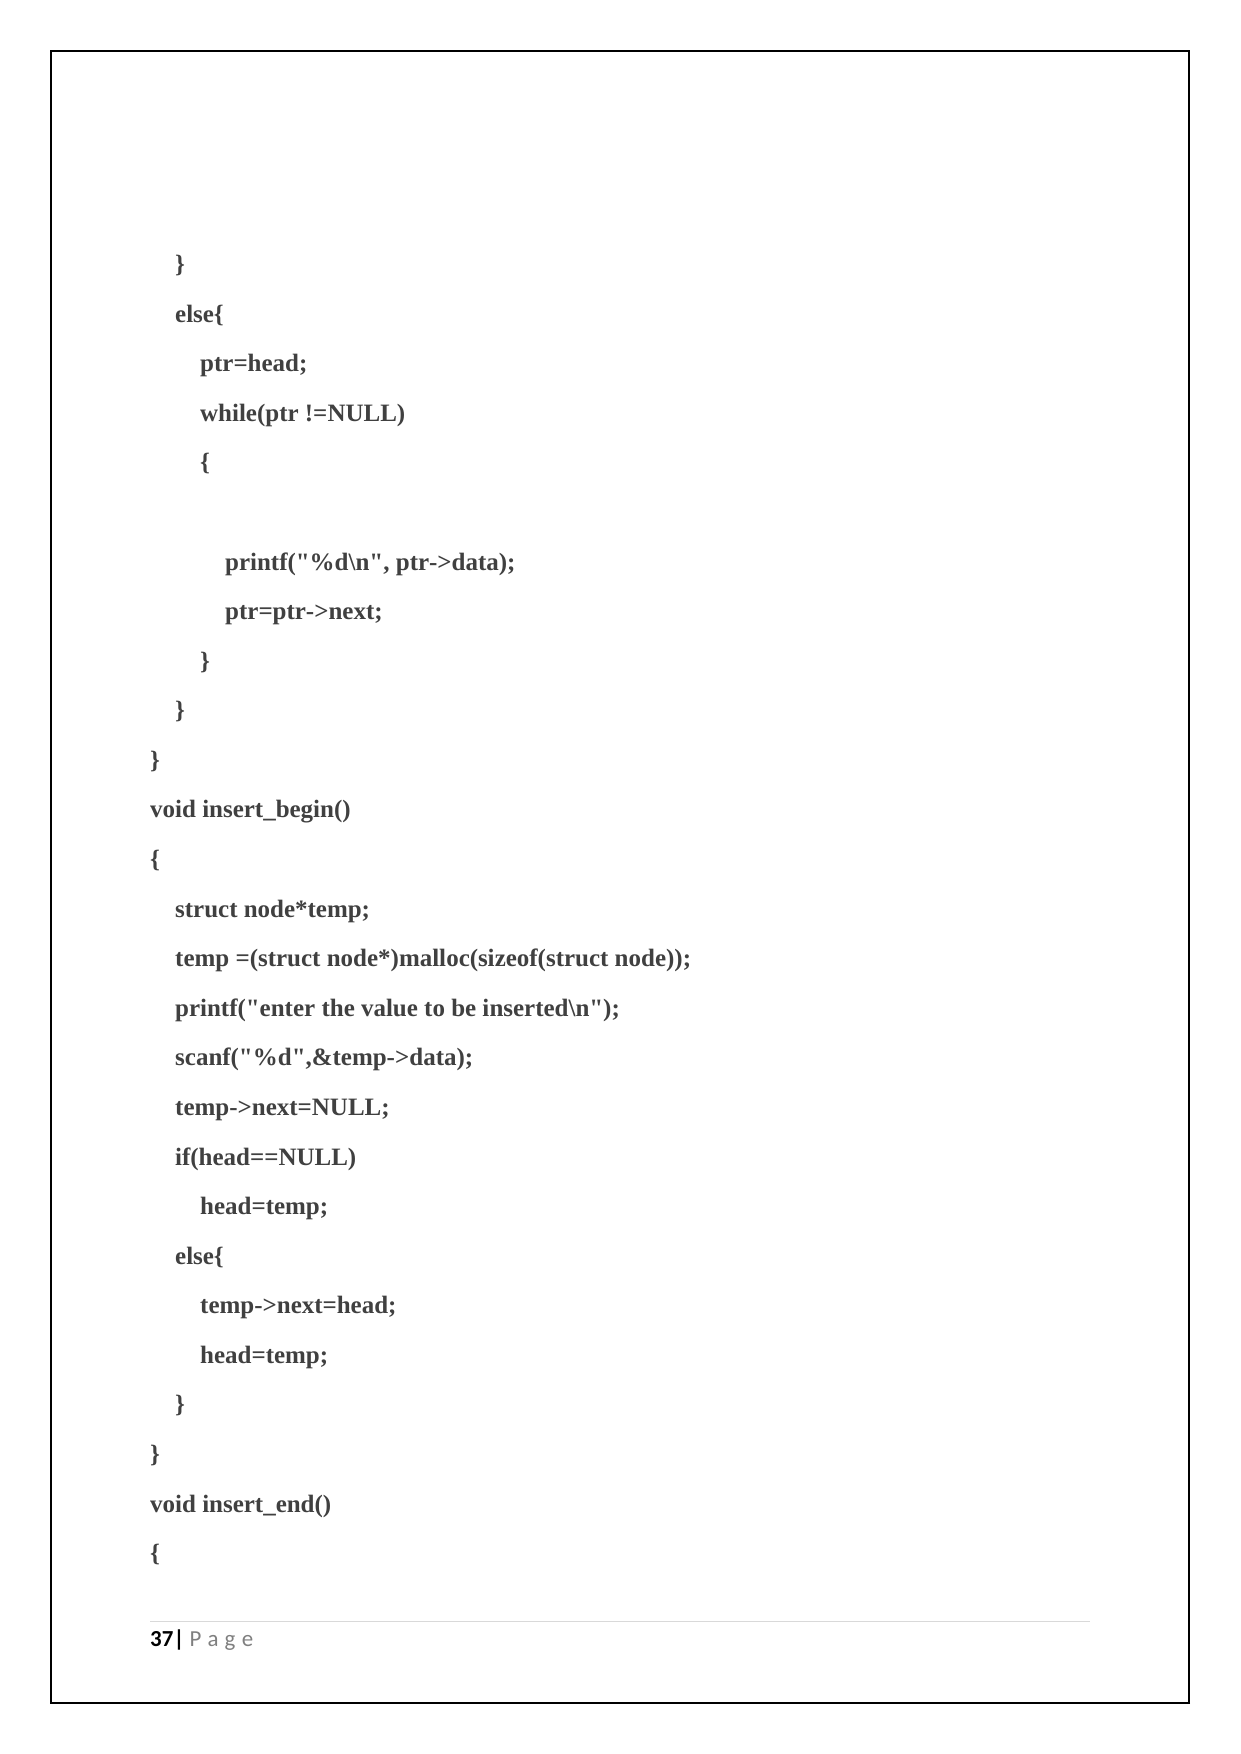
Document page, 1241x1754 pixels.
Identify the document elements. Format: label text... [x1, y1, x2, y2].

text } [150, 1439, 1090, 1468]
text temp->next=NULL; [150, 1092, 1090, 1121]
text else{ [150, 299, 1090, 327]
text else{ [150, 1241, 1090, 1269]
text struct node*temp; [150, 894, 1090, 922]
text void insert_begin() [150, 794, 1090, 823]
text temp =(struct node*)malloc(sizeof(struct node)); [150, 943, 1090, 972]
text temp->next=head; [150, 1290, 1090, 1319]
text { [150, 447, 1090, 476]
text } [150, 745, 1090, 774]
text if(head==NULL) [150, 1142, 1090, 1170]
text { [150, 844, 1090, 873]
text } [150, 646, 1090, 674]
text printf("%d\n", ptr->data); [150, 547, 1090, 575]
text head=temp; [150, 1340, 1090, 1369]
text head=temp; [150, 1191, 1090, 1220]
text printf("enter the value to be inserted\n"); [150, 993, 1090, 1022]
text while(ptr !=NULL) [150, 398, 1090, 427]
text } [150, 695, 1090, 724]
text } [150, 1389, 1090, 1418]
text void insert_end() [150, 1489, 1090, 1517]
text } [150, 249, 1090, 278]
text ptr=head; [150, 348, 1090, 377]
text ptr=ptr->next; [150, 596, 1090, 625]
text { [150, 1538, 1090, 1567]
text scanf("%d",&temp->data); [150, 1042, 1090, 1071]
